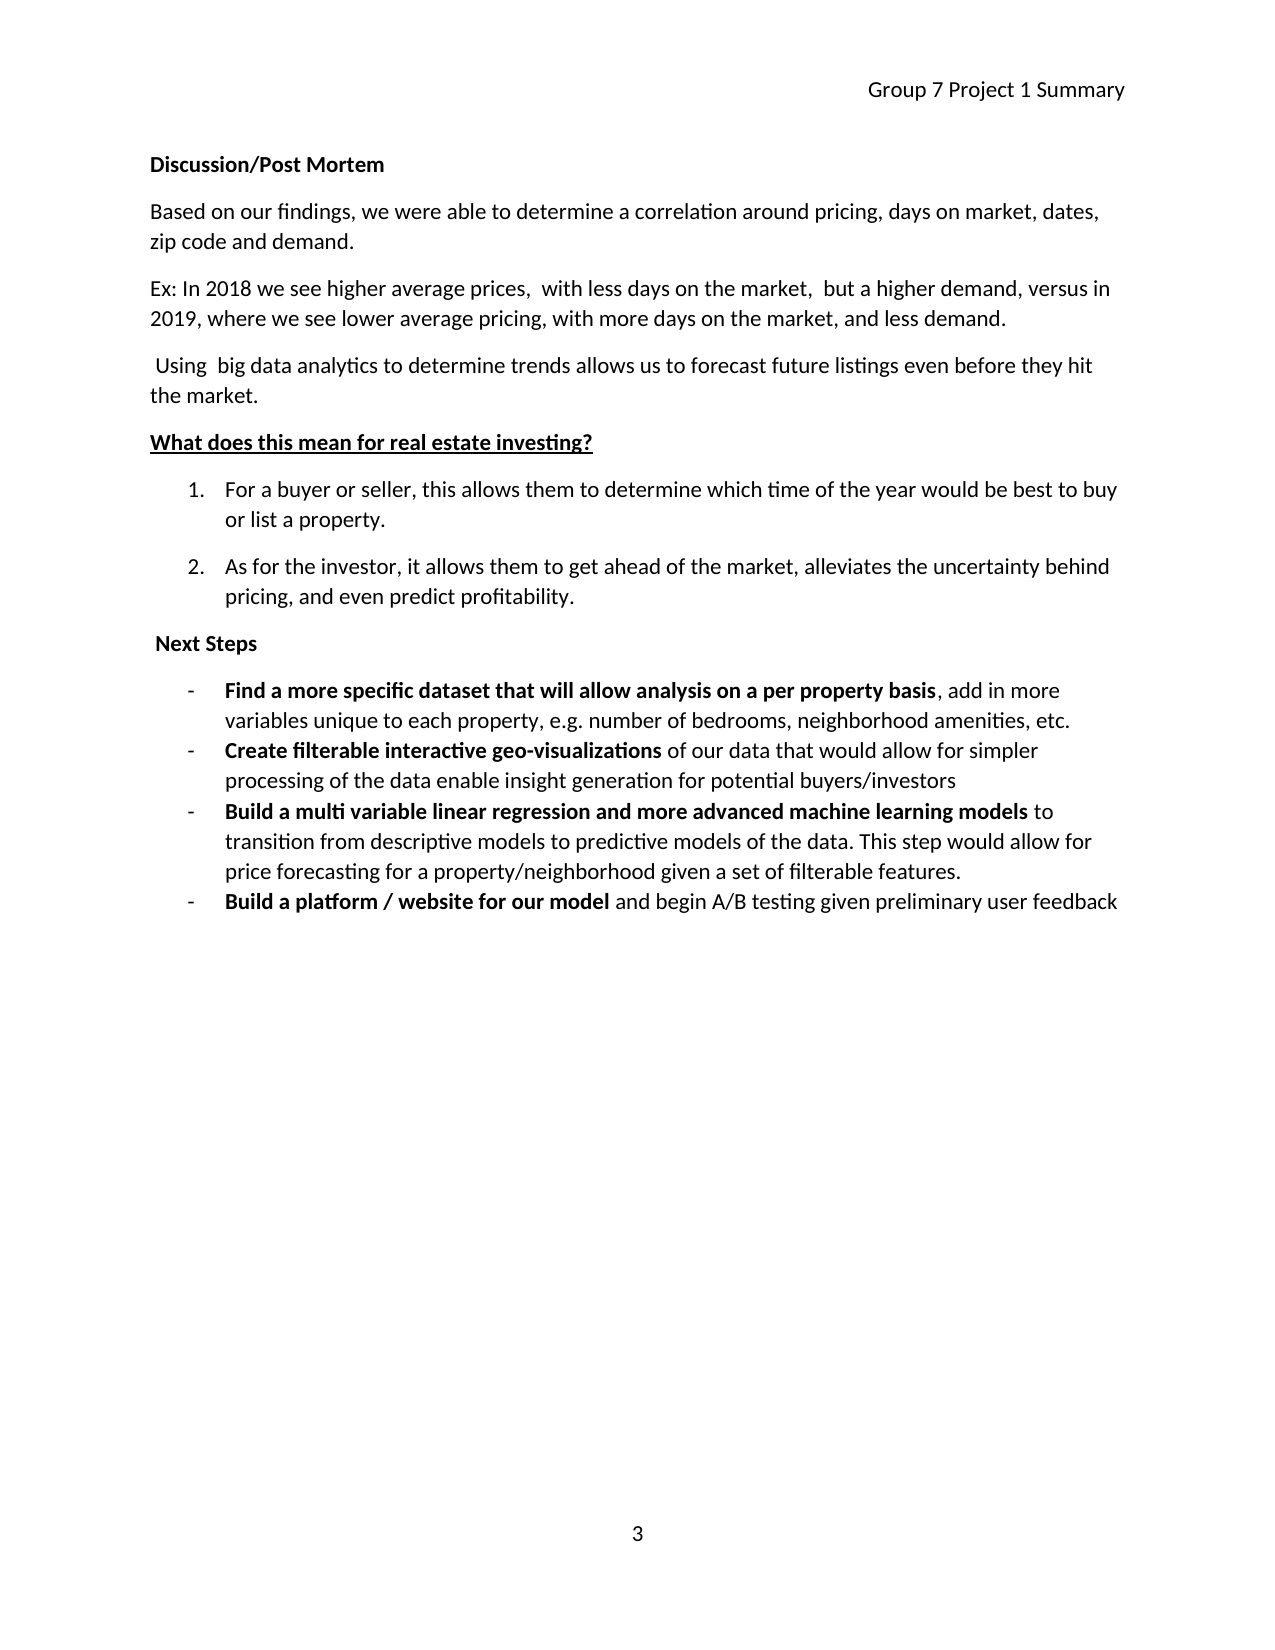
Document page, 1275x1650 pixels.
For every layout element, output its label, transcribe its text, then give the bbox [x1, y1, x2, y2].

text Using big data analytics to determine trends allows us to forecast future listings even before they hit the market. [150, 351, 1125, 409]
text Next Steps [150, 629, 1125, 657]
list As for the investor, it allows them to get ahead of the market, alleviates the uncertainty behind pricing, and even predict profitability. [187, 552, 1125, 610]
text Discussion/Post Mortem [150, 150, 1125, 178]
list Create filterable interactive geo-visualizations of our data that would allow for simpler processing of the data enable insight generation for potential buyers/investors [187, 736, 1125, 795]
list For a buyer or seller, this allows them to determine which time of the year would be best to buy or list a property. [187, 475, 1125, 533]
list Build a platform / website for our model and begin A/B testing given preliminary user feedback [187, 887, 1125, 916]
list Find a more specific dataset that will allow analysis on a per property basis, add in more variables unique to each property, e.g. number of bedrooms, neighborhood amenities, etc. [187, 676, 1125, 734]
text Based on our findings, we were able to determine a correlation around pricing, days on market, dates, zip code and demand. [150, 197, 1125, 255]
list Build a multi variable linear regression and more advanced machine learning models to transition from descriptive models to predictive models of the data. This step would allow for price forecasting for a property/neighborhood given a set of filterable features. [187, 797, 1125, 885]
text What does this mean for real estate investing? [150, 428, 1125, 456]
text Ex: In 2018 we see higher average prices, with less days on the market, but a higher demand, versus in 2019, where we see lower average pricing, with more days on the market, and less demand. [150, 274, 1125, 332]
